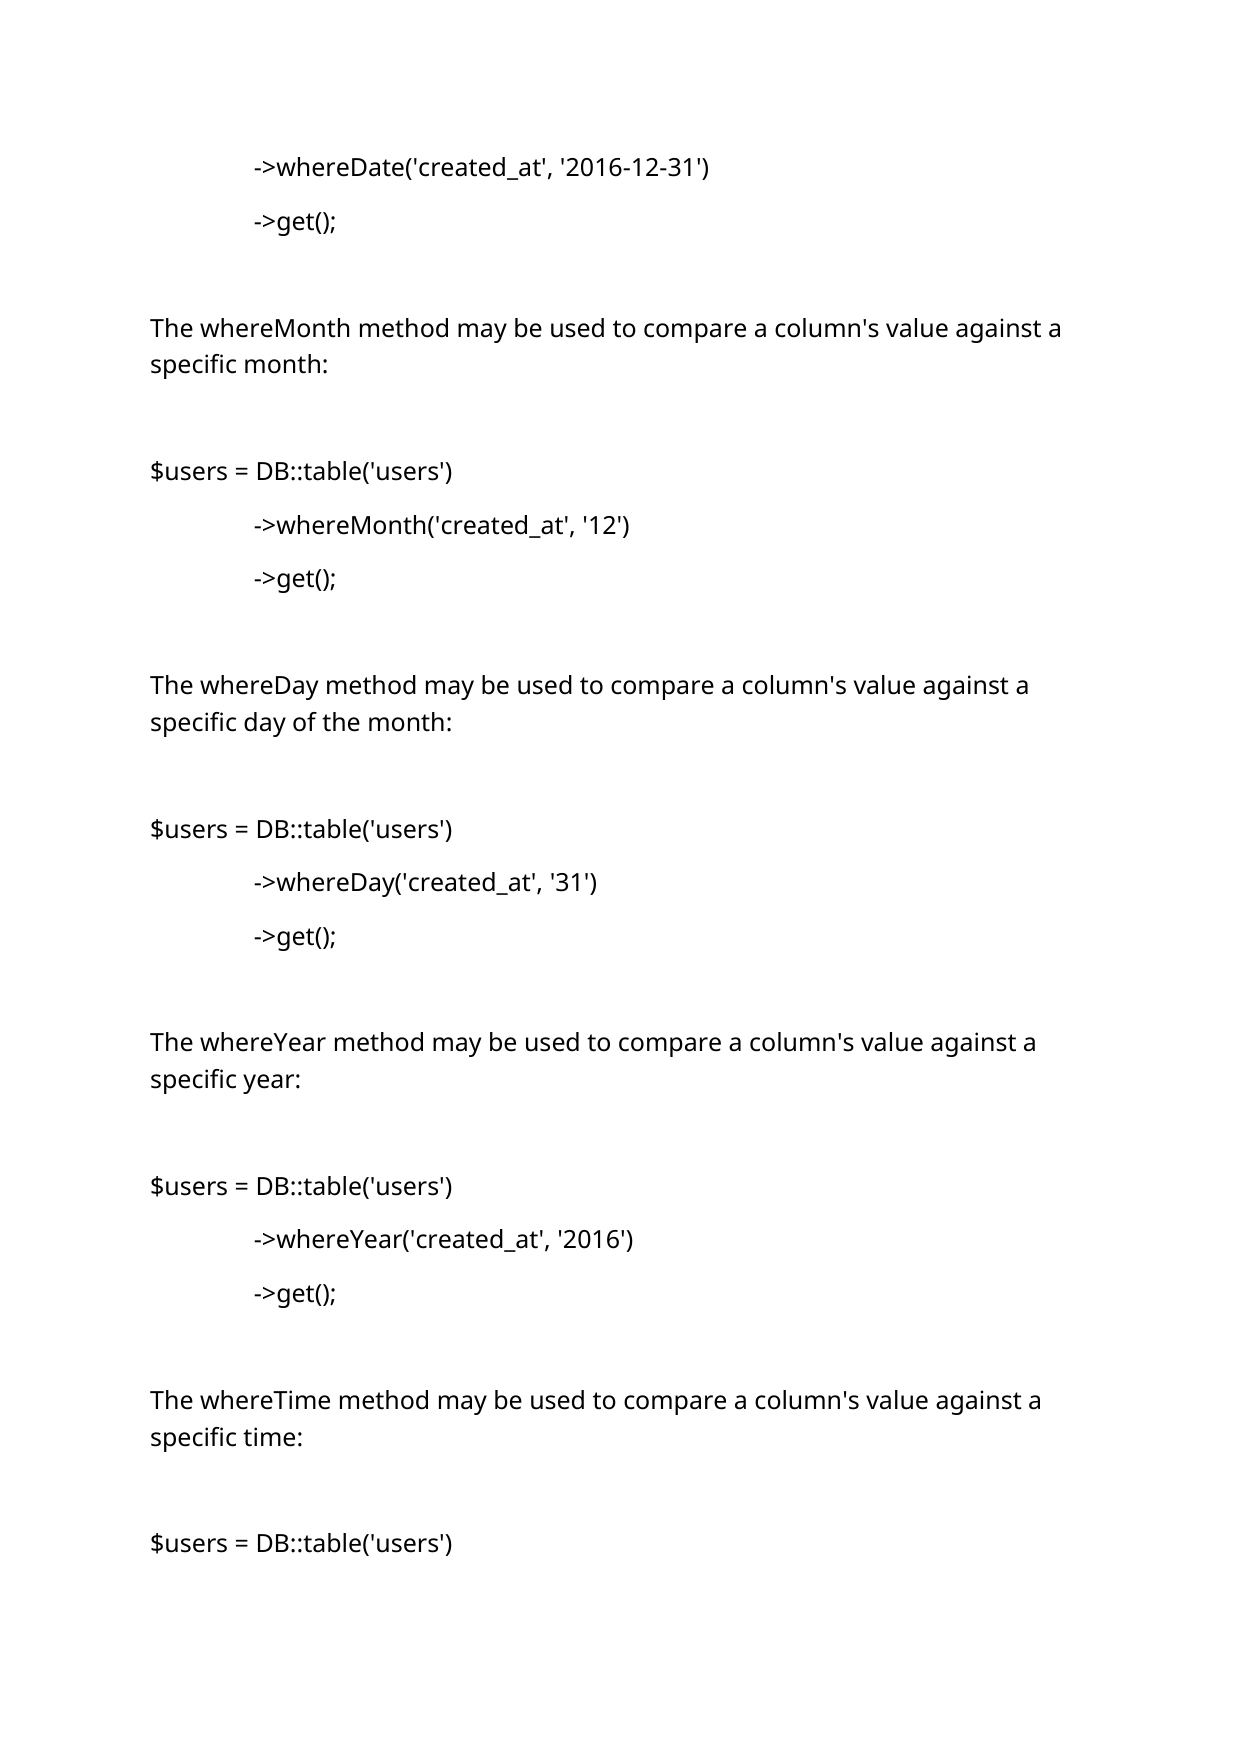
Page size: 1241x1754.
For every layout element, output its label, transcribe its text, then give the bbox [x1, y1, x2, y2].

text The whereDay method may be used to compare a column's value against a specific day of the month: [150, 668, 1090, 738]
text The whereMonth method may be used to compare a column's value against a specific month: [150, 310, 1090, 381]
text ->whereDate('created_at', '2016-12-31') [150, 150, 1090, 184]
text ->get(); [150, 918, 1090, 952]
text ->whereMonth('created_at', '12') [150, 507, 1090, 541]
text ->whereYear('created_at', '2016') [150, 1222, 1090, 1256]
text $users = DB::table('users') [150, 1169, 1090, 1203]
text ->get(); [150, 203, 1090, 237]
text ->get(); [150, 561, 1090, 595]
text The whereYear method may be used to compare a column's value against a specific year: [150, 1025, 1090, 1096]
text $users = DB::table('users') [150, 1526, 1090, 1560]
text ->whereDay('created_at', '31') [150, 865, 1090, 899]
text ->get(); [150, 1276, 1090, 1310]
text $users = DB::table('users') [150, 811, 1090, 845]
text $users = DB::table('users') [150, 454, 1090, 488]
text The whereTime method may be used to compare a column's value against a specific time: [150, 1382, 1090, 1453]
